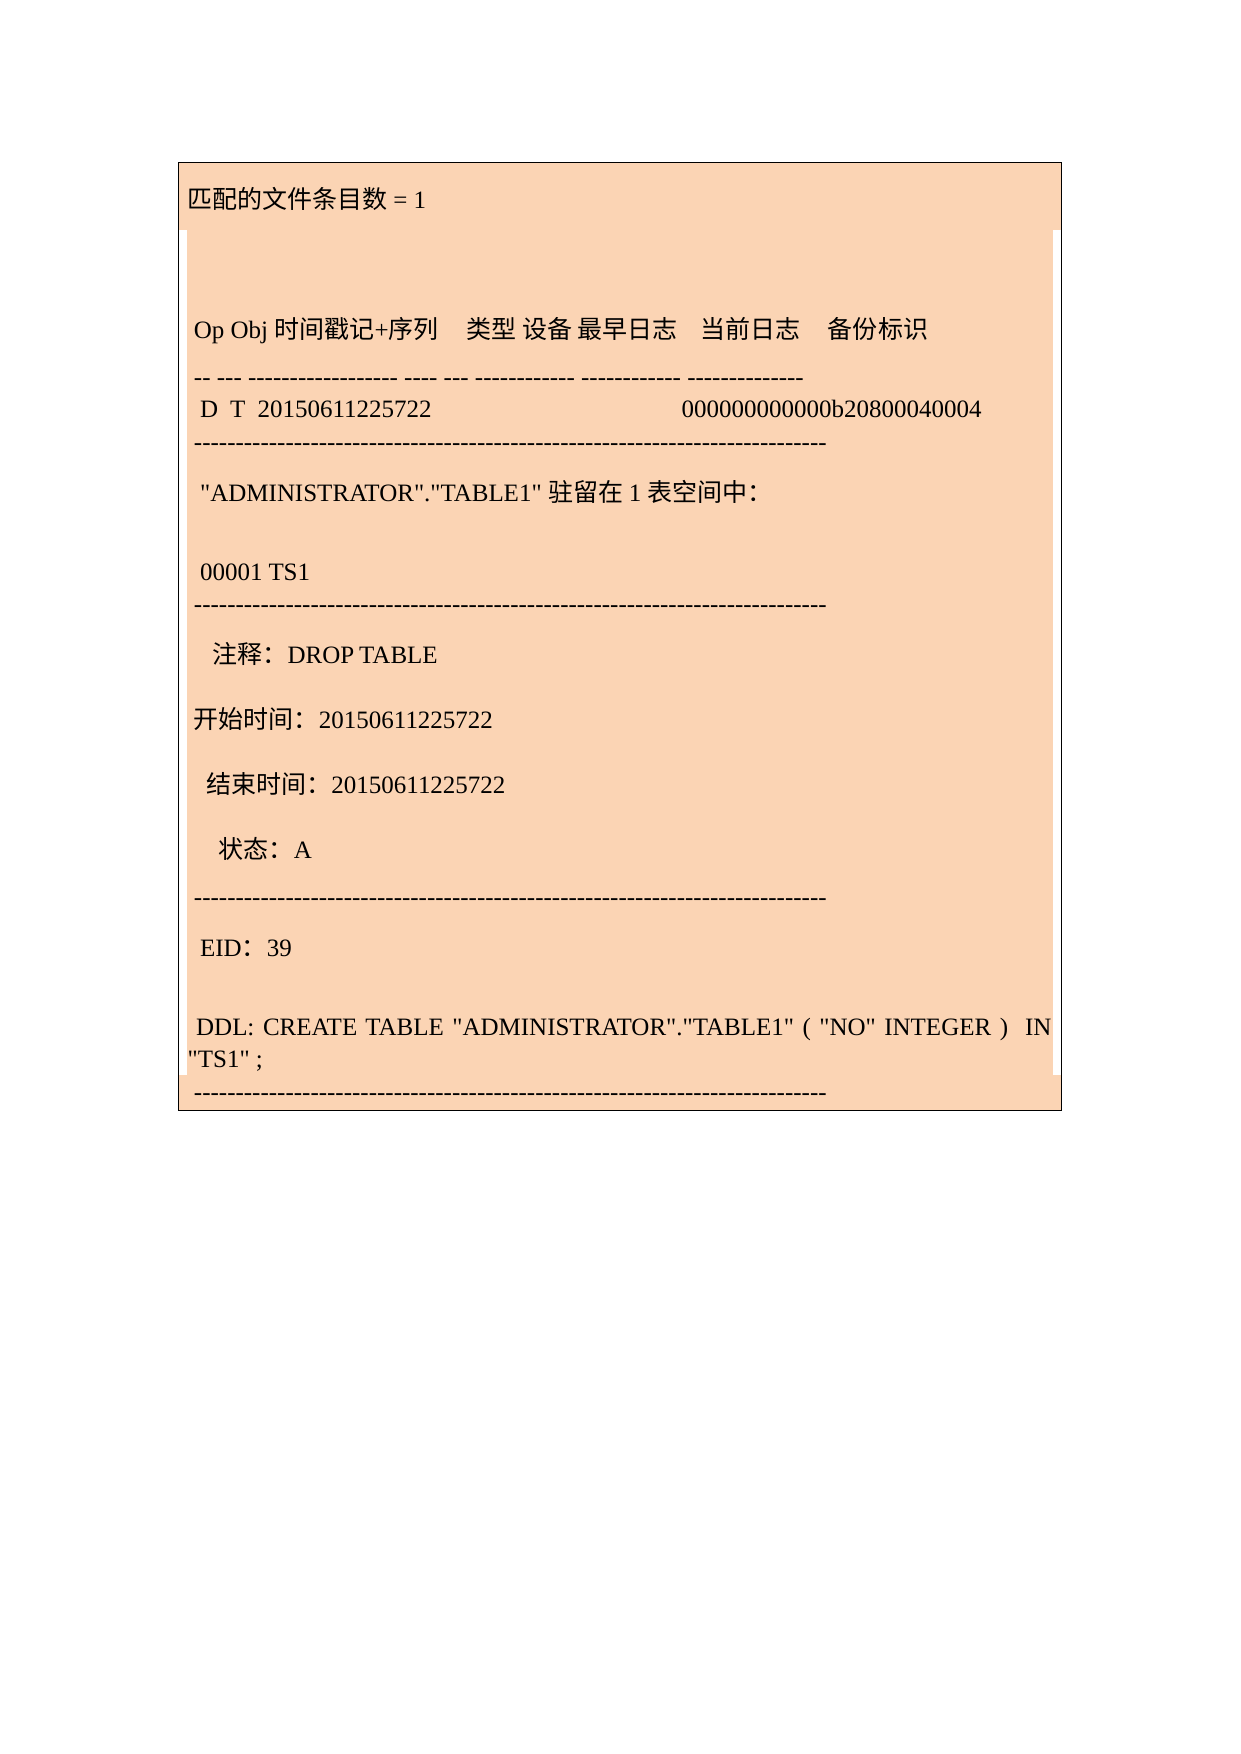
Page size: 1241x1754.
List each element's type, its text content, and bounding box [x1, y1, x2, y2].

text ---------------------------------------------------------------------------- [179, 1072, 1061, 1110]
text DDL: CREATE TABLE "ADMINISTRATOR"."TABLE1" ( "NO" INTEGER ) IN "TS1" ; [187, 1010, 1053, 1072]
text -- --- ------------------ ---- --- ------------ ------------ -------------- [187, 360, 1053, 393]
text 结束时间：20150611225722 [187, 750, 1053, 815]
text D T 20150611225722 000000000000b20800040004 [187, 393, 1053, 425]
text 注释：DROP TABLE [187, 620, 1053, 685]
text 00001 TS1 [187, 555, 1053, 588]
text ---------------------------------------------------------------------------- [187, 880, 1053, 913]
text Op Obj 时间戳记+序列 类型 设备 最早日志 当前日志 备份标识 [187, 295, 1053, 360]
text 匹配的文件条目数 = 1 [179, 163, 1061, 230]
text "ADMINISTRATOR"."TABLE1" 驻留在 1 表空间中： [187, 458, 1053, 523]
text EID：39 [187, 913, 1053, 978]
text 开始时间：20150611225722 [187, 685, 1053, 750]
text 状态：A [187, 815, 1053, 880]
text ---------------------------------------------------------------------------- [187, 425, 1053, 458]
text ---------------------------------------------------------------------------- [187, 588, 1053, 620]
